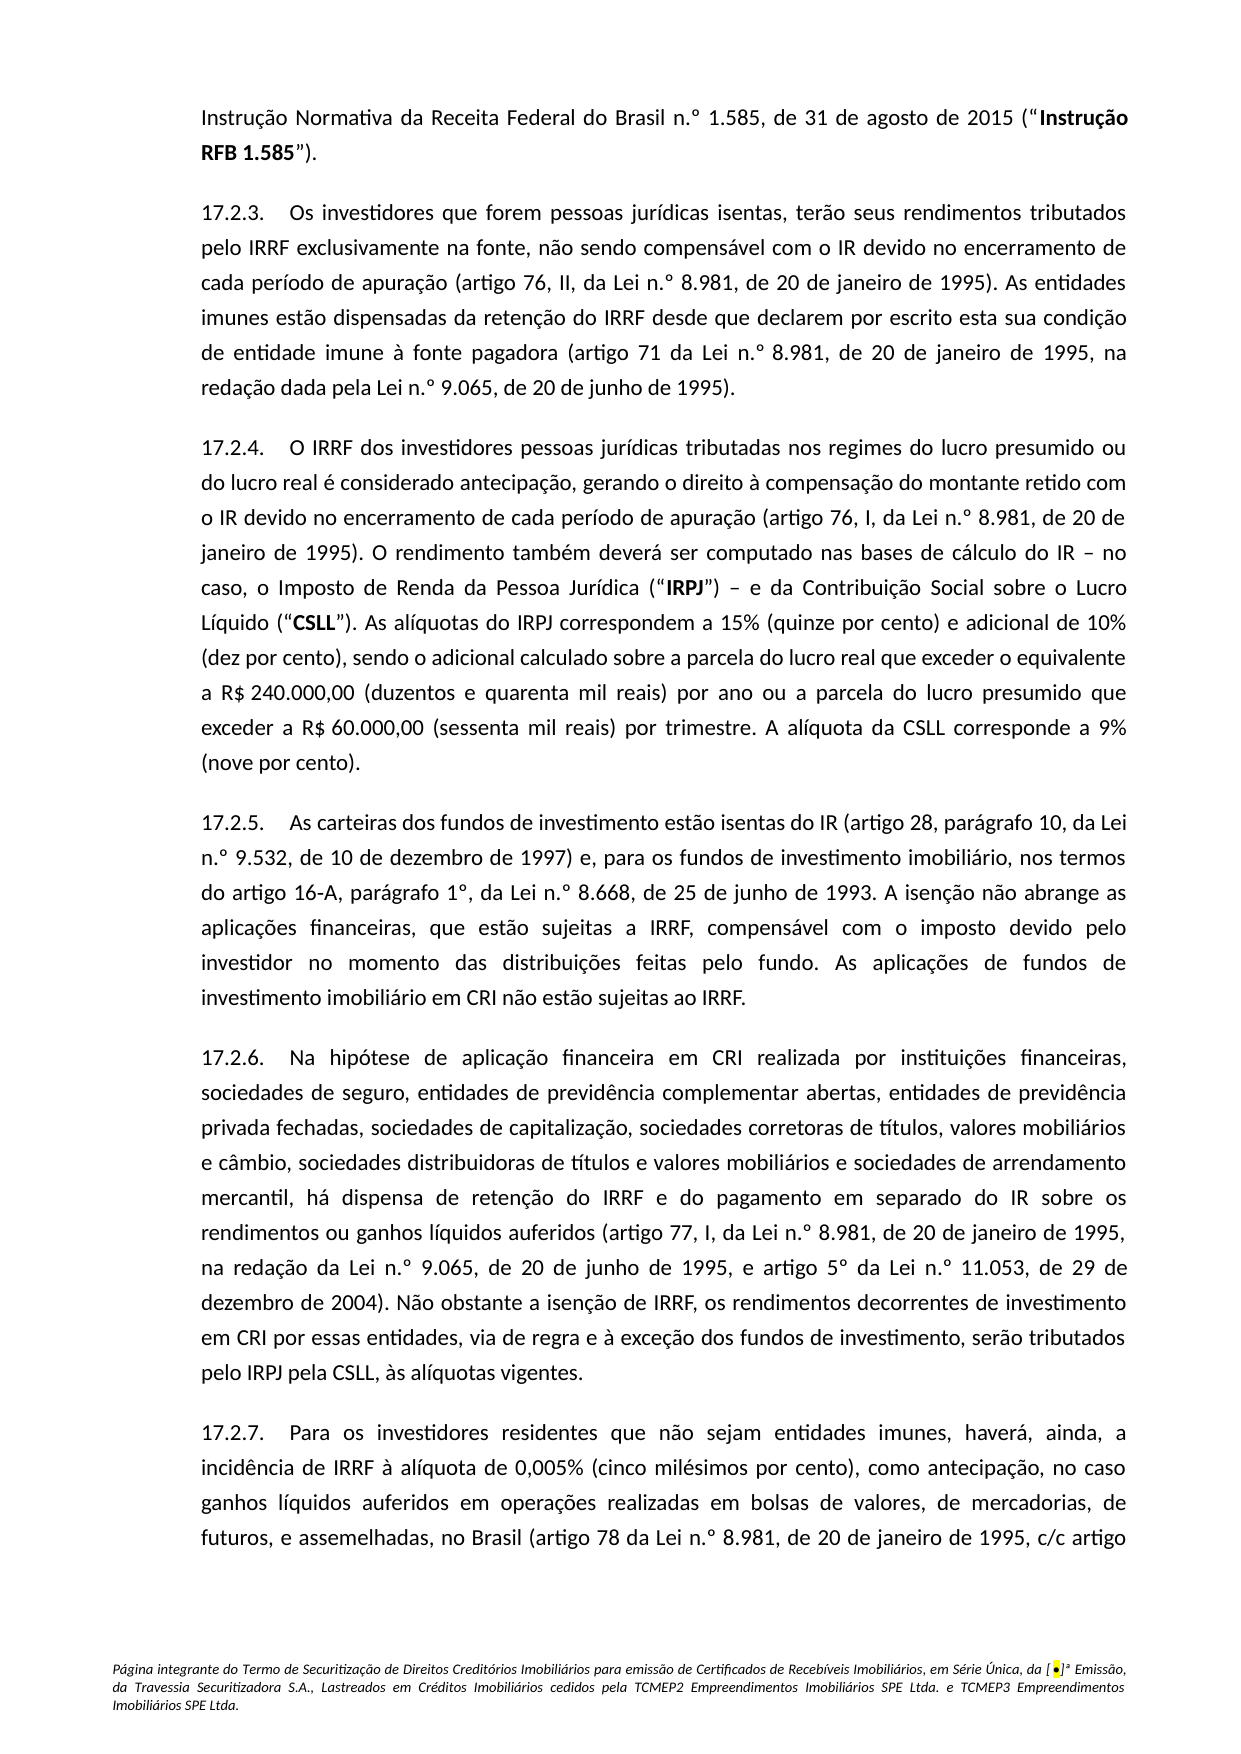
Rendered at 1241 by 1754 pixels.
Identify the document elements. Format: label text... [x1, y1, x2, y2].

list Os investidores que forem pessoas jurídicas isentas, terão seus rendimentos tributados pelo IRRF exclusivamente na fonte, não sendo compensável com o IR devido no encerramento de cada período de apuração (artigo 76, II, da Lei n.º 8.981, de 20 de janeiro de 1995). As entidades imunes estão dispensadas da retenção do IRRF desde que declarem por escrito esta sua condição de entidade imune à fonte pagadora (artigo 71 da Lei n.º 8.981, de 20 de janeiro de 1995, na redação dada pela Lei n.º 9.065, de 20 de junho de 1995). [201, 198, 1128, 401]
list Na hipótese de aplicação financeira em CRI realizada por instituições financeiras, sociedades de seguro, entidades de previdência complementar abertas, entidades de previdência privada fechadas, sociedades de capitalização, sociedades corretoras de títulos, valores mobiliários e câmbio, sociedades distribuidoras de títulos e valores mobiliários e sociedades de arrendamento mercantil, há dispensa de retenção do IRRF e do pagamento em separado do IR sobre os rendimentos ou ganhos líquidos auferidos (artigo 77, I, da Lei n.º 8.981, de 20 de janeiro de 1995, na redação da Lei n.º 9.065, de 20 de junho de 1995, e artigo 5º da Lei n.º 11.053, de 29 de dezembro de 2004). Não obstante a isenção de IRRF, os rendimentos decorrentes de investimento em CRI por essas entidades, via de regra e à exceção dos fundos de investimento, serão tributados pelo IRPJ pela CSLL, às alíquotas vigentes. [201, 1043, 1128, 1386]
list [201, 103, 1128, 166]
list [201, 1418, 1128, 1551]
list As carteiras dos fundos de investimento estão isentas do IR (artigo 28, parágrafo 10, da Lei n.º 9.532, de 10 de dezembro de 1997) e, para os fundos de investimento imobiliário, nos termos do artigo 16‐A, parágrafo 1º, da Lei n.º 8.668, de 25 de junho de 1993. A isenção não abrange as aplicações financeiras, que estão sujeitas a IRRF, compensável com o imposto devido pelo investidor no momento das distribuições feitas pelo fundo. As aplicações de fundos de investimento imobiliário em CRI não estão sujeitas ao IRRF. [201, 808, 1128, 1011]
list O IRRF dos investidores pessoas jurídicas tributadas nos regimes do lucro presumido ou do lucro real é considerado antecipação, gerando o direito à compensação do montante retido com o IR devido no encerramento de cada período de apuração (artigo 76, I, da Lei n.º 8.981, de 20 de janeiro de 1995). O rendimento também deverá ser computado nas bases de cálculo do IR – no caso, o Imposto de Renda da Pessoa Jurídica (“IRPJ”) – e da Contribuição Social sobre o Lucro Líquido (“CSLL”). As alíquotas do IRPJ correspondem a 15% (quinze por cento) e adicional de 10% (dez por cento), sendo o adicional calculado sobre a parcela do lucro real que exceder o equivalente a R$ 240.000,00 (duzentos e quarenta mil reais) por ano ou a parcela do lucro presumido que exceder a R$ 60.000,00 (sessenta mil reais) por trimestre. A alíquota da CSLL corresponde a 9% (nove por cento). [201, 433, 1128, 776]
